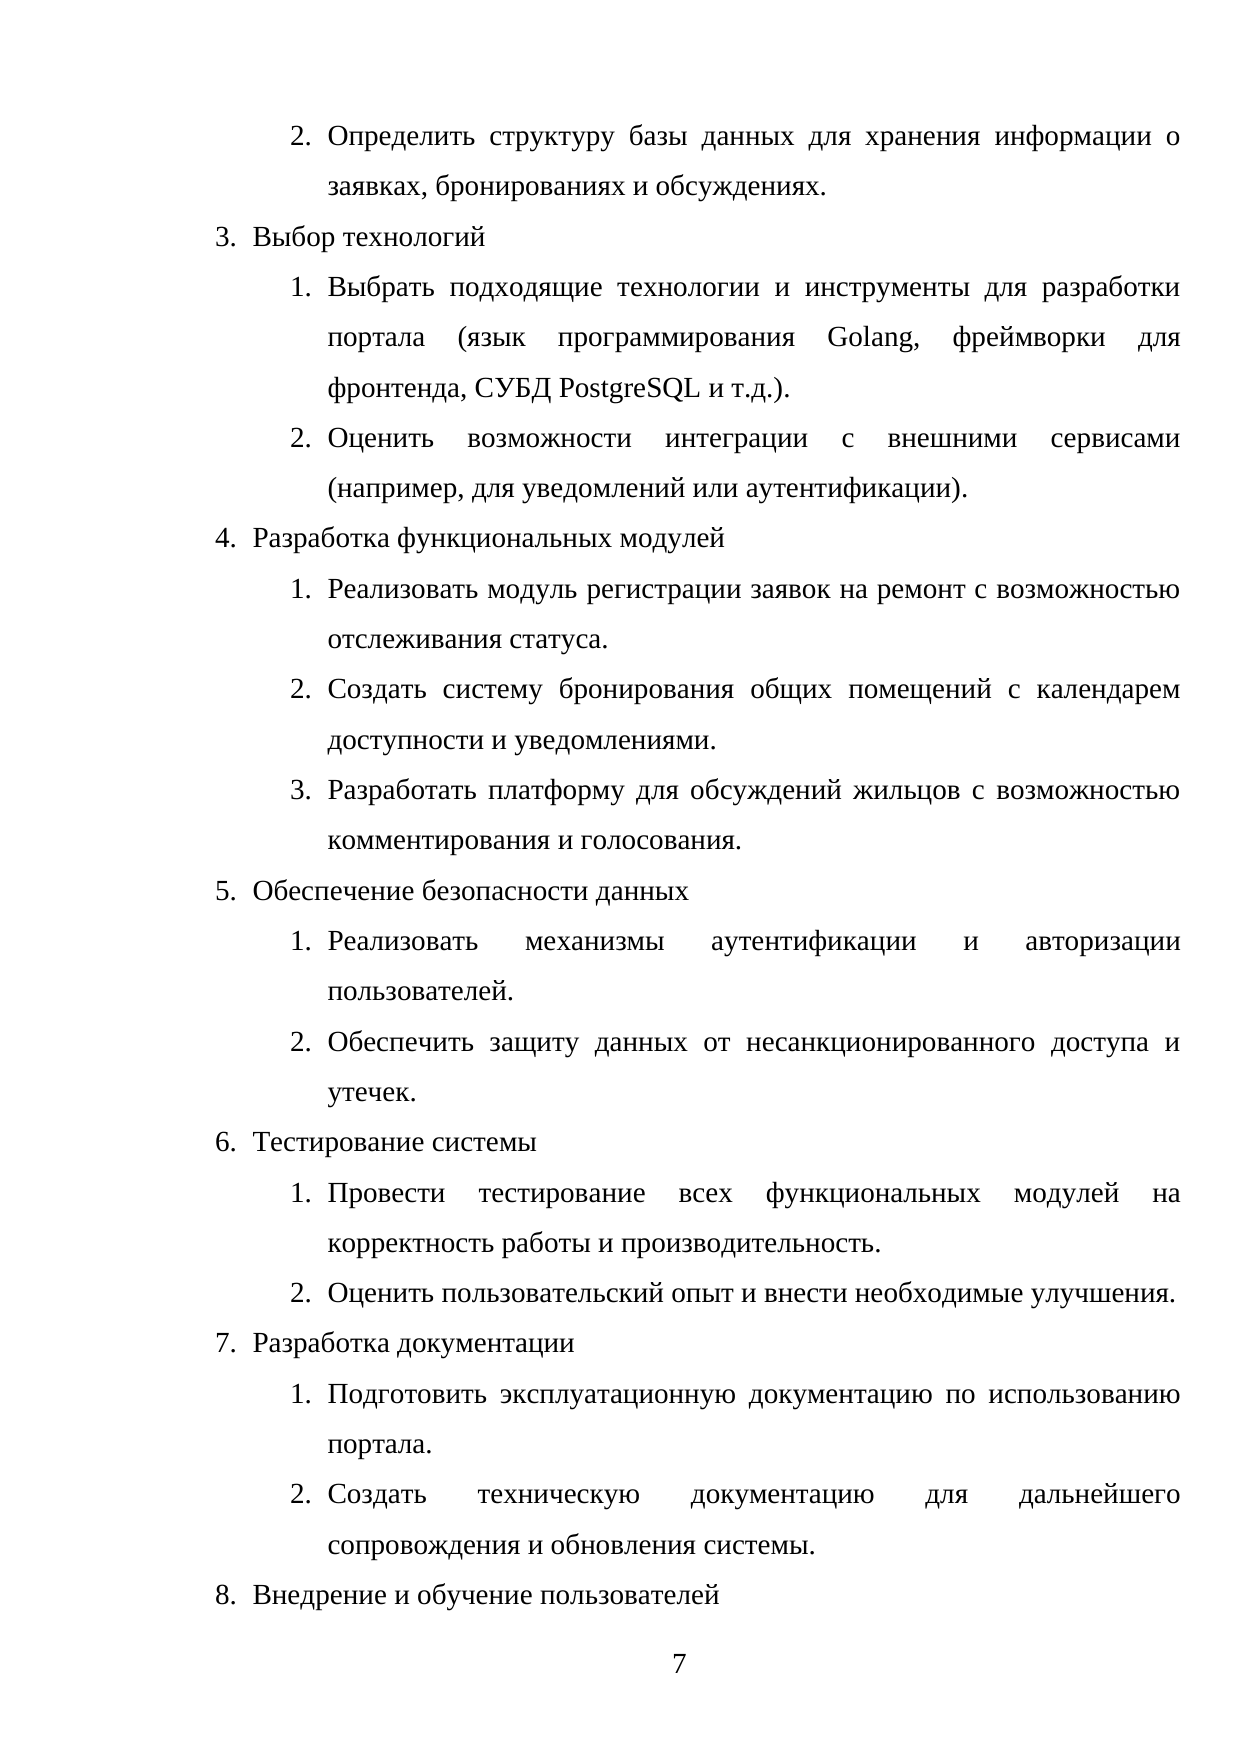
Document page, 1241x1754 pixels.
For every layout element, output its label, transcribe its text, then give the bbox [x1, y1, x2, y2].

list Оценить возможности интеграции с внешними сервисами (например, для уведомлений или аутентификации). [290, 420, 1181, 504]
list Обеспечить защиту данных от несанкционированного доступа и утечек. [290, 1024, 1181, 1108]
list Провести тестирование всех функциональных модулей на корректность работы и производительность. [290, 1175, 1181, 1258]
list Разработка функциональных модулей [215, 521, 1181, 554]
list Оценить пользовательский опыт и внести необходимые улучшения. [290, 1275, 1181, 1309]
list Внедрение и обучение пользователей [215, 1577, 1181, 1611]
list Тестирование системы [215, 1124, 1181, 1158]
list Разработать платформу для обсуждений жильцов с возможностью комментирования и голосования. [290, 772, 1181, 856]
list Выбрать подходящие технологии и инструменты для разработки портала (язык программирования Golang, фреймворки для фронтенда, СУБД PostgreSQL и т.д.). [290, 269, 1181, 403]
list Определить структуру базы данных для хранения информации о заявках, бронированиях и обсуждениях. [290, 118, 1181, 202]
list Подготовить эксплуатационную документацию по использованию портала. [290, 1376, 1181, 1460]
list Разработка документации [215, 1326, 1181, 1359]
list Создать систему бронирования общих помещений с календарем доступности и уведомлениями. [290, 672, 1181, 755]
list Создать техническую документацию для дальнейшего сопровождения и обновления системы. [290, 1477, 1181, 1560]
list Выбор технологий [215, 219, 1181, 252]
list Реализовать модуль регистрации заявок на ремонт с возможностью отслеживания статуса. [290, 571, 1181, 655]
list Реализовать механизмы аутентификации и авторизации пользователей. [290, 923, 1181, 1007]
list Обеспечение безопасности данных [215, 873, 1181, 906]
